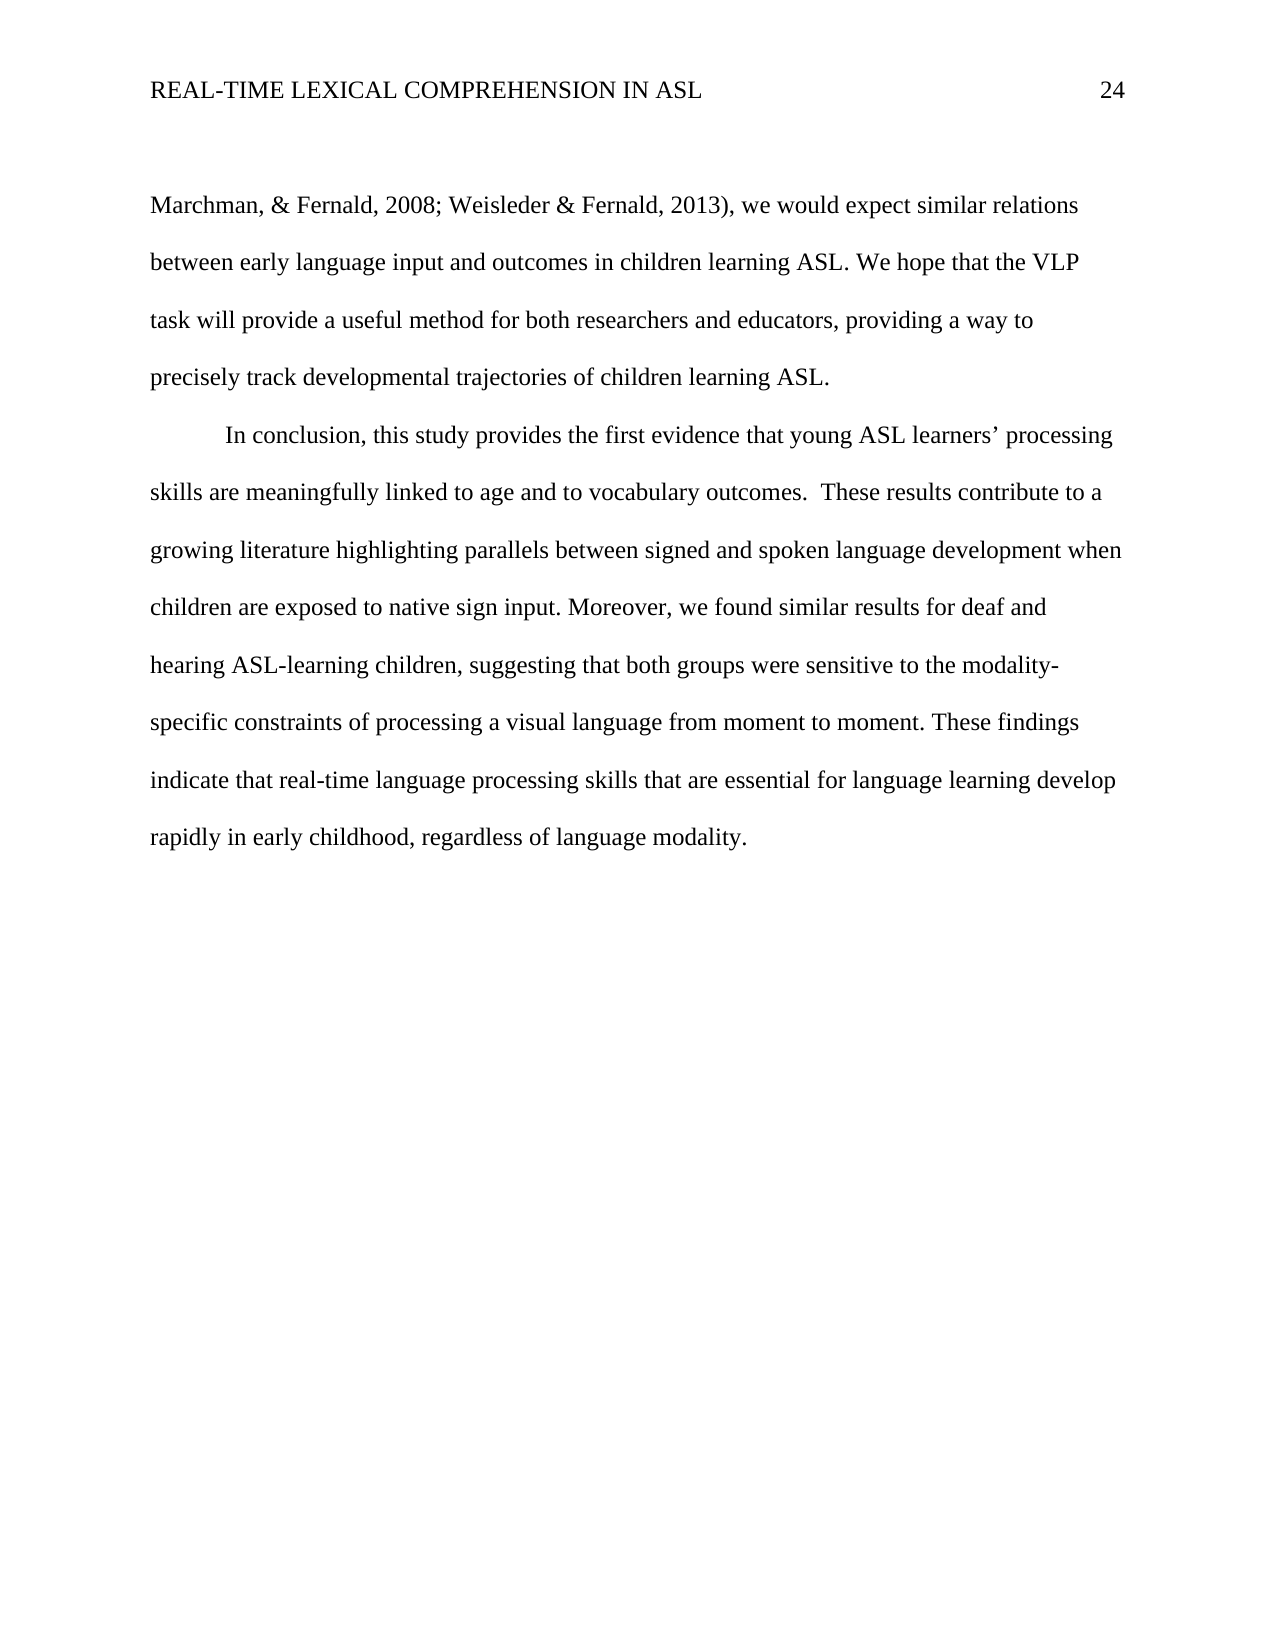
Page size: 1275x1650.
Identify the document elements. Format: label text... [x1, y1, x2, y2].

text In conclusion, this study provides the first evidence that young ASL learners’ processing skills are meaningfully linked to age and to vocabulary outcomes. These results contribute to a growing literature highlighting parallels between signed and spoken language development when children are exposed to native sign input. Moreover, we found similar results for deaf and hearing ASL-learning children, suggesting that both groups were sensitive to the modality-specific constraints of processing a visual language from moment to moment. These findings indicate that real-time language processing skills that are essential for language learning develop rapidly in early childhood, regardless of language modality. [150, 420, 1125, 851]
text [150, 190, 1125, 391]
